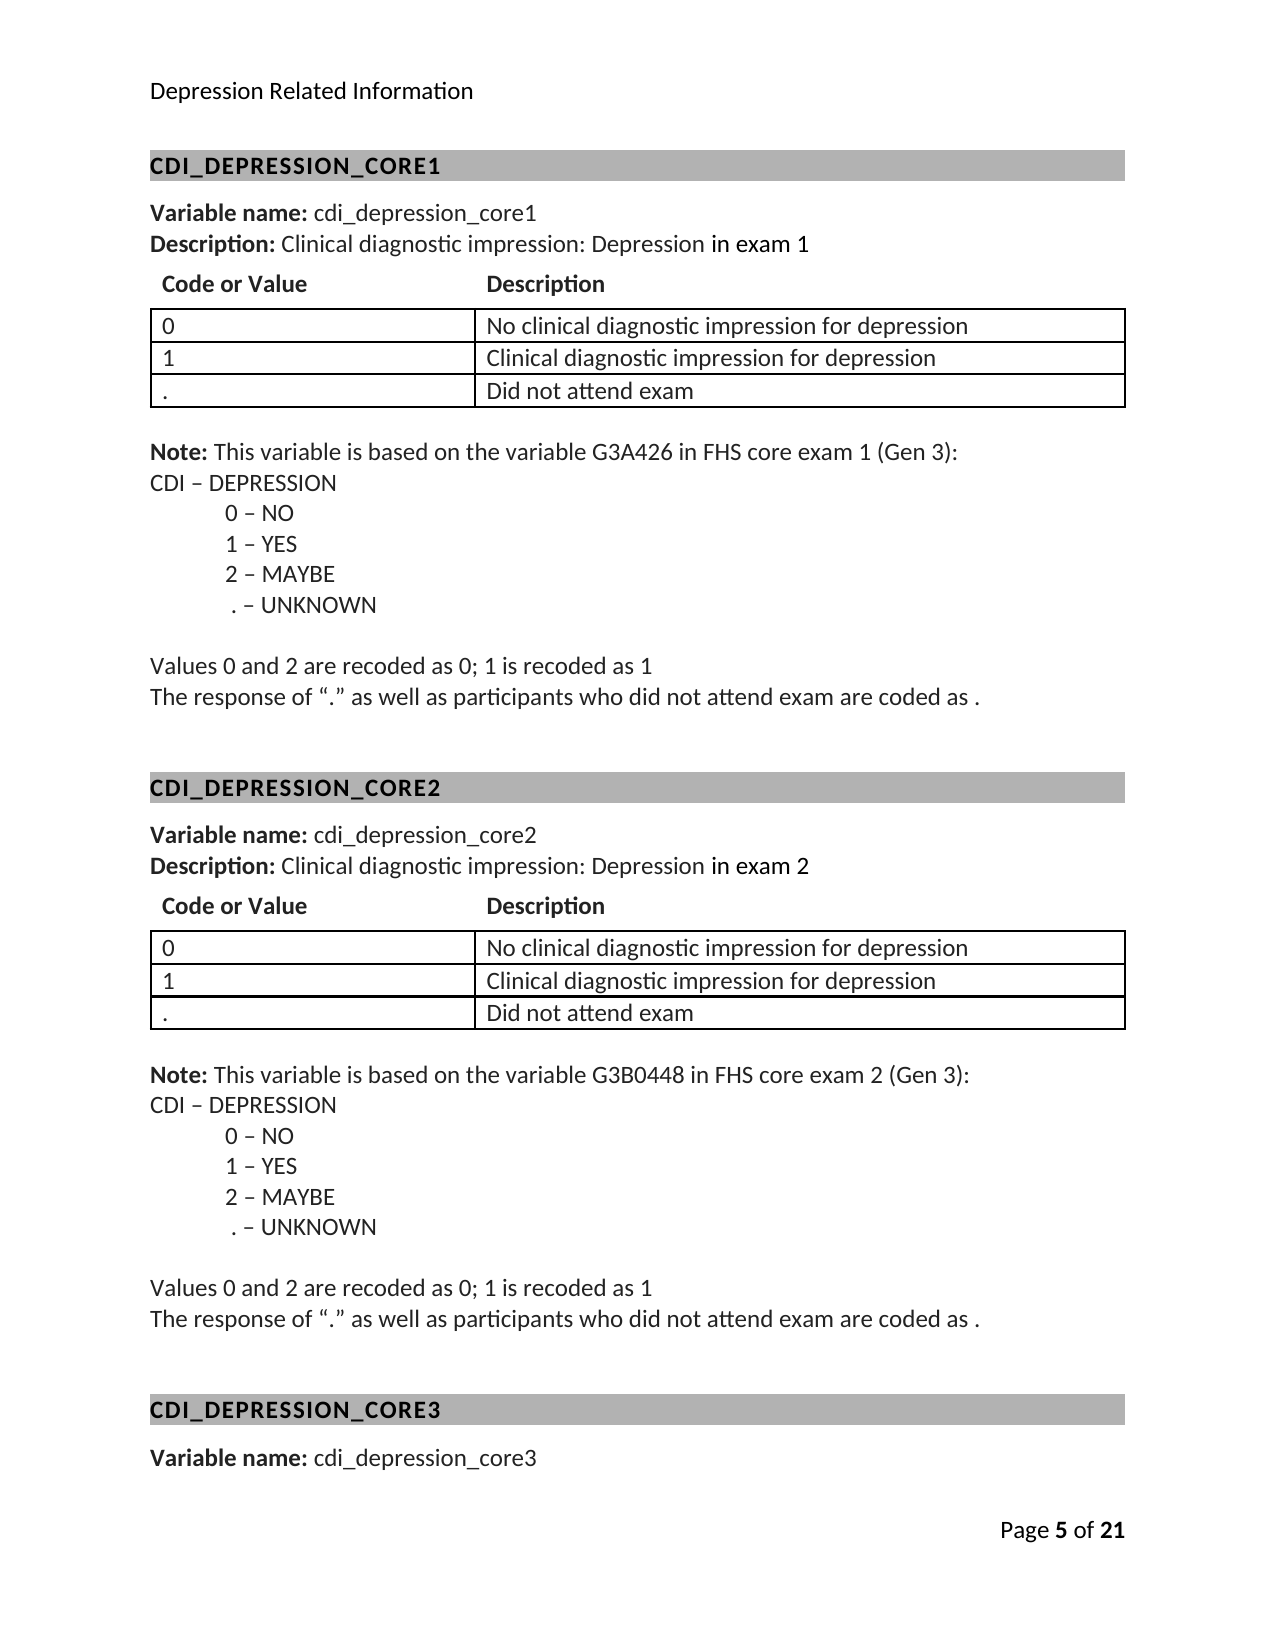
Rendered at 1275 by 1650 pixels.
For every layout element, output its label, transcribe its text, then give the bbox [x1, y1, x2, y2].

text CDI_DEPRESSION_CORE2 [150, 772, 1125, 803]
table_cell No clinical diagnostic impression for depression [476, 932, 1124, 963]
table_cell No clinical diagnostic impression for depression [476, 310, 1124, 341]
text CDI_DEPRESSION_CORE1 [150, 150, 1125, 181]
table_cell Did not attend exam [476, 375, 1124, 406]
text 1 – YES [150, 528, 1125, 559]
table_header Code or Value [151, 258, 475, 308]
table_cell Clinical diagnostic impression for depression [476, 965, 1124, 995]
text Variable name: cdi_depression_core1 [150, 197, 1125, 228]
table_header Description [475, 258, 1125, 308]
text Variable name: cdi_depression_core2 [150, 819, 1125, 850]
text CDI_DEPRESSION_CORE3 [150, 1394, 1125, 1425]
text Description: Clinical diagnostic impression: Depression in exam 1 [150, 228, 1125, 258]
text The response of “.” as well as participants who did not attend exam are coded as . [150, 1303, 1125, 1333]
text 0 – NO [150, 498, 1125, 528]
text 2 – MAYBE [150, 1181, 1125, 1211]
text 2 – MAYBE [150, 559, 1125, 589]
table_cell . [152, 998, 474, 1028]
text 1 – YES [150, 1150, 1125, 1181]
table_cell 1 [152, 965, 474, 995]
text CDI – DEPRESSION [150, 1089, 1125, 1120]
text Note: This variable is based on the variable G3B0448 in FHS core exam 2 (Gen 3): [150, 1059, 1125, 1089]
text Values 0 and 2 are recoded as 0; 1 is recoded as 1 [150, 650, 1125, 681]
table_cell Clinical diagnostic impression for depression [476, 343, 1124, 373]
table_cell 0 [152, 310, 474, 341]
text The response of “.” as well as participants who did not attend exam are coded as . [150, 681, 1125, 711]
table_cell 1 [152, 343, 474, 373]
text Values 0 and 2 are recoded as 0; 1 is recoded as 1 [150, 1272, 1125, 1303]
text . – UNKNOWN [150, 1211, 1125, 1242]
text Description: Clinical diagnostic impression: Depression in exam 2 [150, 850, 1125, 881]
table_header Code or Value [151, 881, 475, 930]
text Variable name: cdi_depression_core3 [150, 1442, 1125, 1472]
text CDI – DEPRESSION [150, 467, 1125, 498]
text . – UNKNOWN [150, 589, 1125, 620]
text Note: This variable is based on the variable G3A426 in FHS core exam 1 (Gen 3): [150, 437, 1125, 467]
table_cell 0 [152, 932, 474, 963]
table_header Description [475, 881, 1125, 930]
table_cell . [152, 375, 474, 406]
text 0 – NO [150, 1120, 1125, 1150]
table_cell Did not attend exam [476, 998, 1124, 1028]
